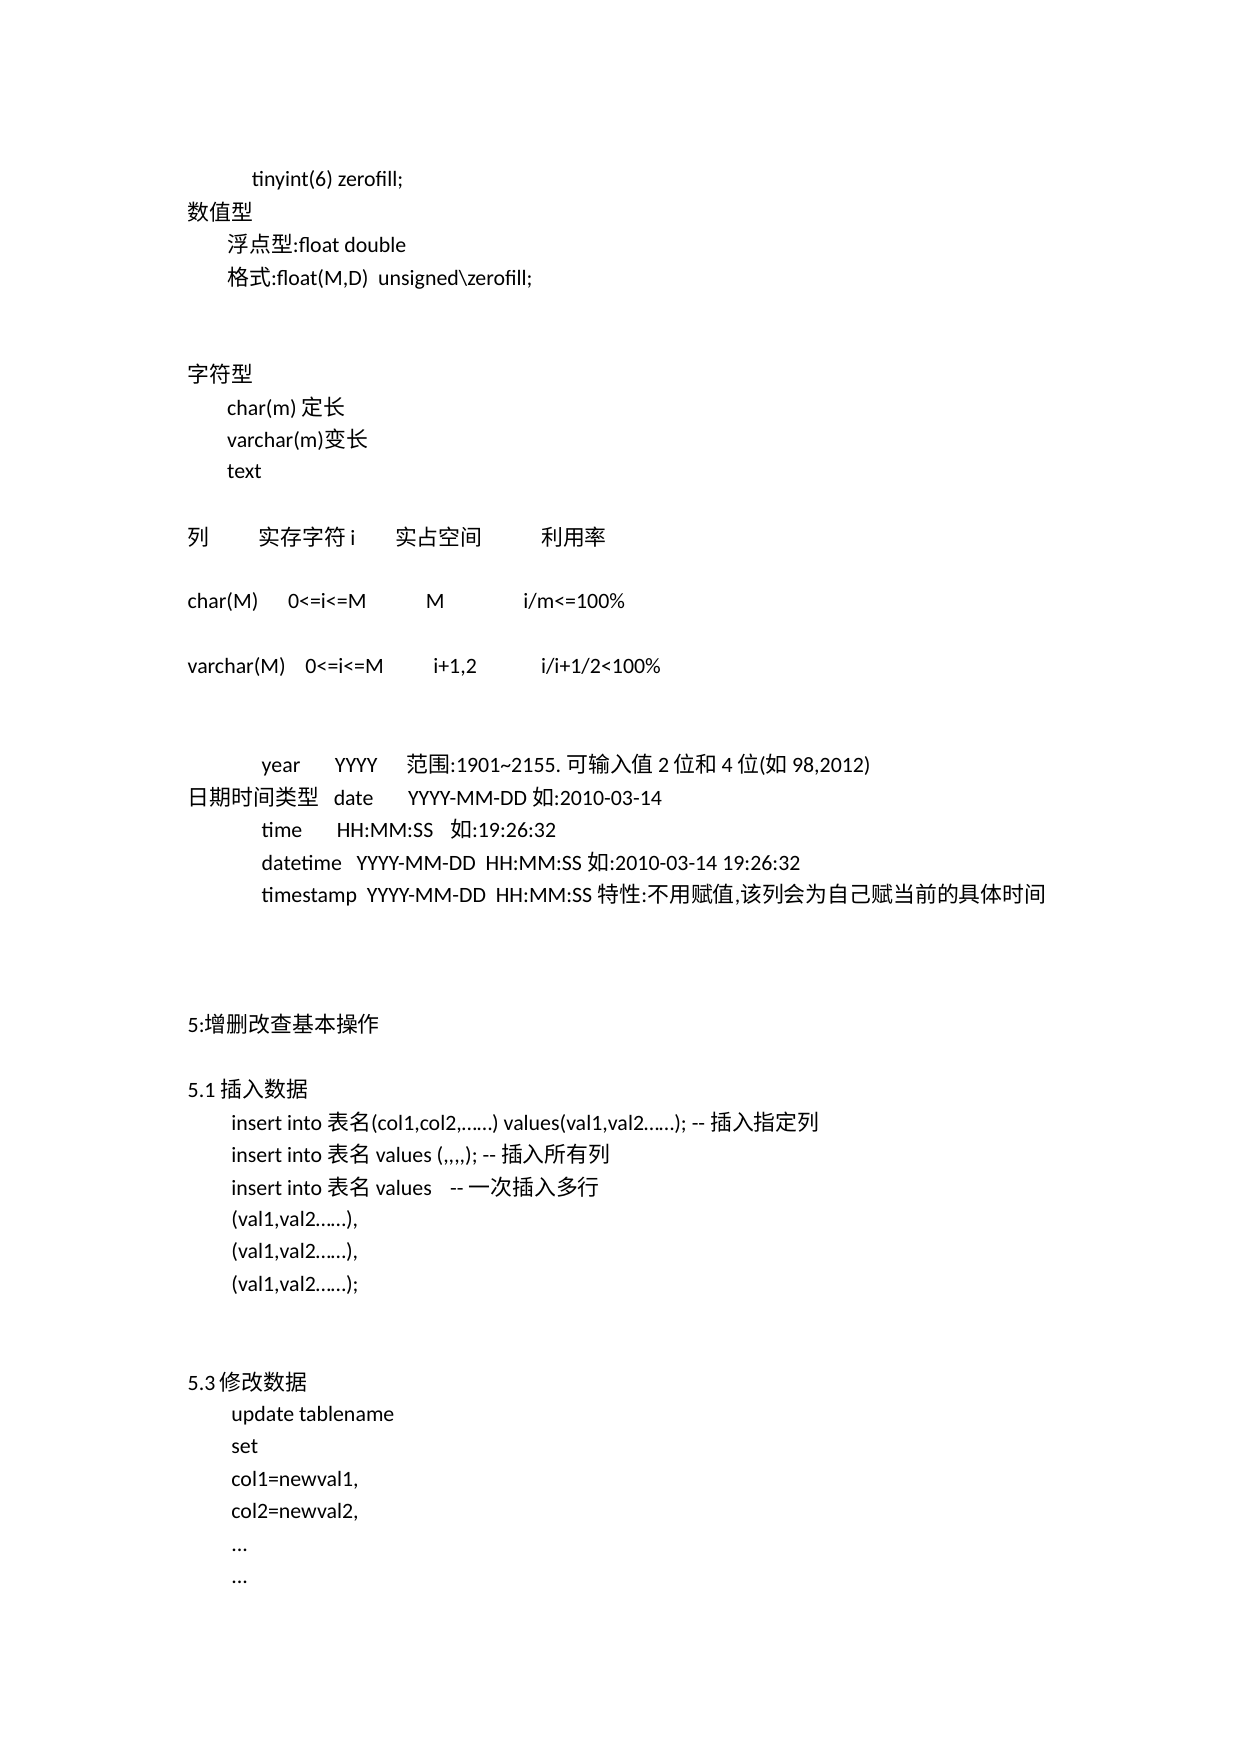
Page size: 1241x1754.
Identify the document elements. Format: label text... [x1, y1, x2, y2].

text 日期时间类型 date YYYY-MM-DD 如:2010-03-14 [187, 779, 1053, 812]
text varchar(m)变长 [187, 422, 1053, 454]
text (val1,val2……), [187, 1234, 1053, 1267]
text (val1,val2……); [187, 1267, 1053, 1299]
text insert into 表名 values -- 一次插入多行 [187, 1169, 1053, 1202]
text ... [187, 1527, 1053, 1559]
text timestamp YYYY-MM-DD HH:MM:SS 特性:不用赋值,该列会为自己赋当前的具体时间 [187, 877, 1053, 909]
text insert into 表名 values (,,,,); -- 插入所有列 [187, 1137, 1053, 1169]
text update tablename [187, 1397, 1053, 1429]
text year YYYY 范围:1901~2155. 可输入值2位和4位(如98,2012) [187, 747, 1053, 779]
text col2=newval2, [187, 1494, 1053, 1527]
text set [187, 1429, 1053, 1462]
text char(m) 定长 [187, 389, 1053, 422]
text 浮点型:float double [187, 227, 1053, 259]
text 列 实存字符i 实占空间 利用率 [187, 519, 1053, 552]
text char(M) 0<=i<=M M i/m<=100% [187, 584, 1053, 617]
text tinyint(6) zerofill; [187, 162, 1053, 194]
text 格式:float(M,D) unsigned\zerofill; [187, 259, 1053, 292]
text insert into 表名(col1,col2,……) values(val1,val2……); -- 插入指定列 [187, 1104, 1053, 1137]
text 5.3修改数据 [187, 1364, 1053, 1397]
text (val1,val2……), [187, 1202, 1053, 1234]
text datetime YYYY-MM-DD HH:MM:SS 如:2010-03-14 19:26:32 [187, 844, 1053, 877]
text 字符型 [187, 357, 1053, 389]
text ... [187, 1559, 1053, 1592]
text time HH:MM:SS 如:19:26:32 [187, 812, 1053, 844]
text 数值型 [187, 194, 1053, 227]
text col1=newval1, [187, 1462, 1053, 1494]
text 5:增删改查基本操作 [187, 1007, 1053, 1039]
text text [187, 454, 1053, 487]
text varchar(M) 0<=i<=M i+1,2 i/i+1/2<100% [187, 649, 1053, 682]
text 5.1 插入数据 [187, 1072, 1053, 1104]
